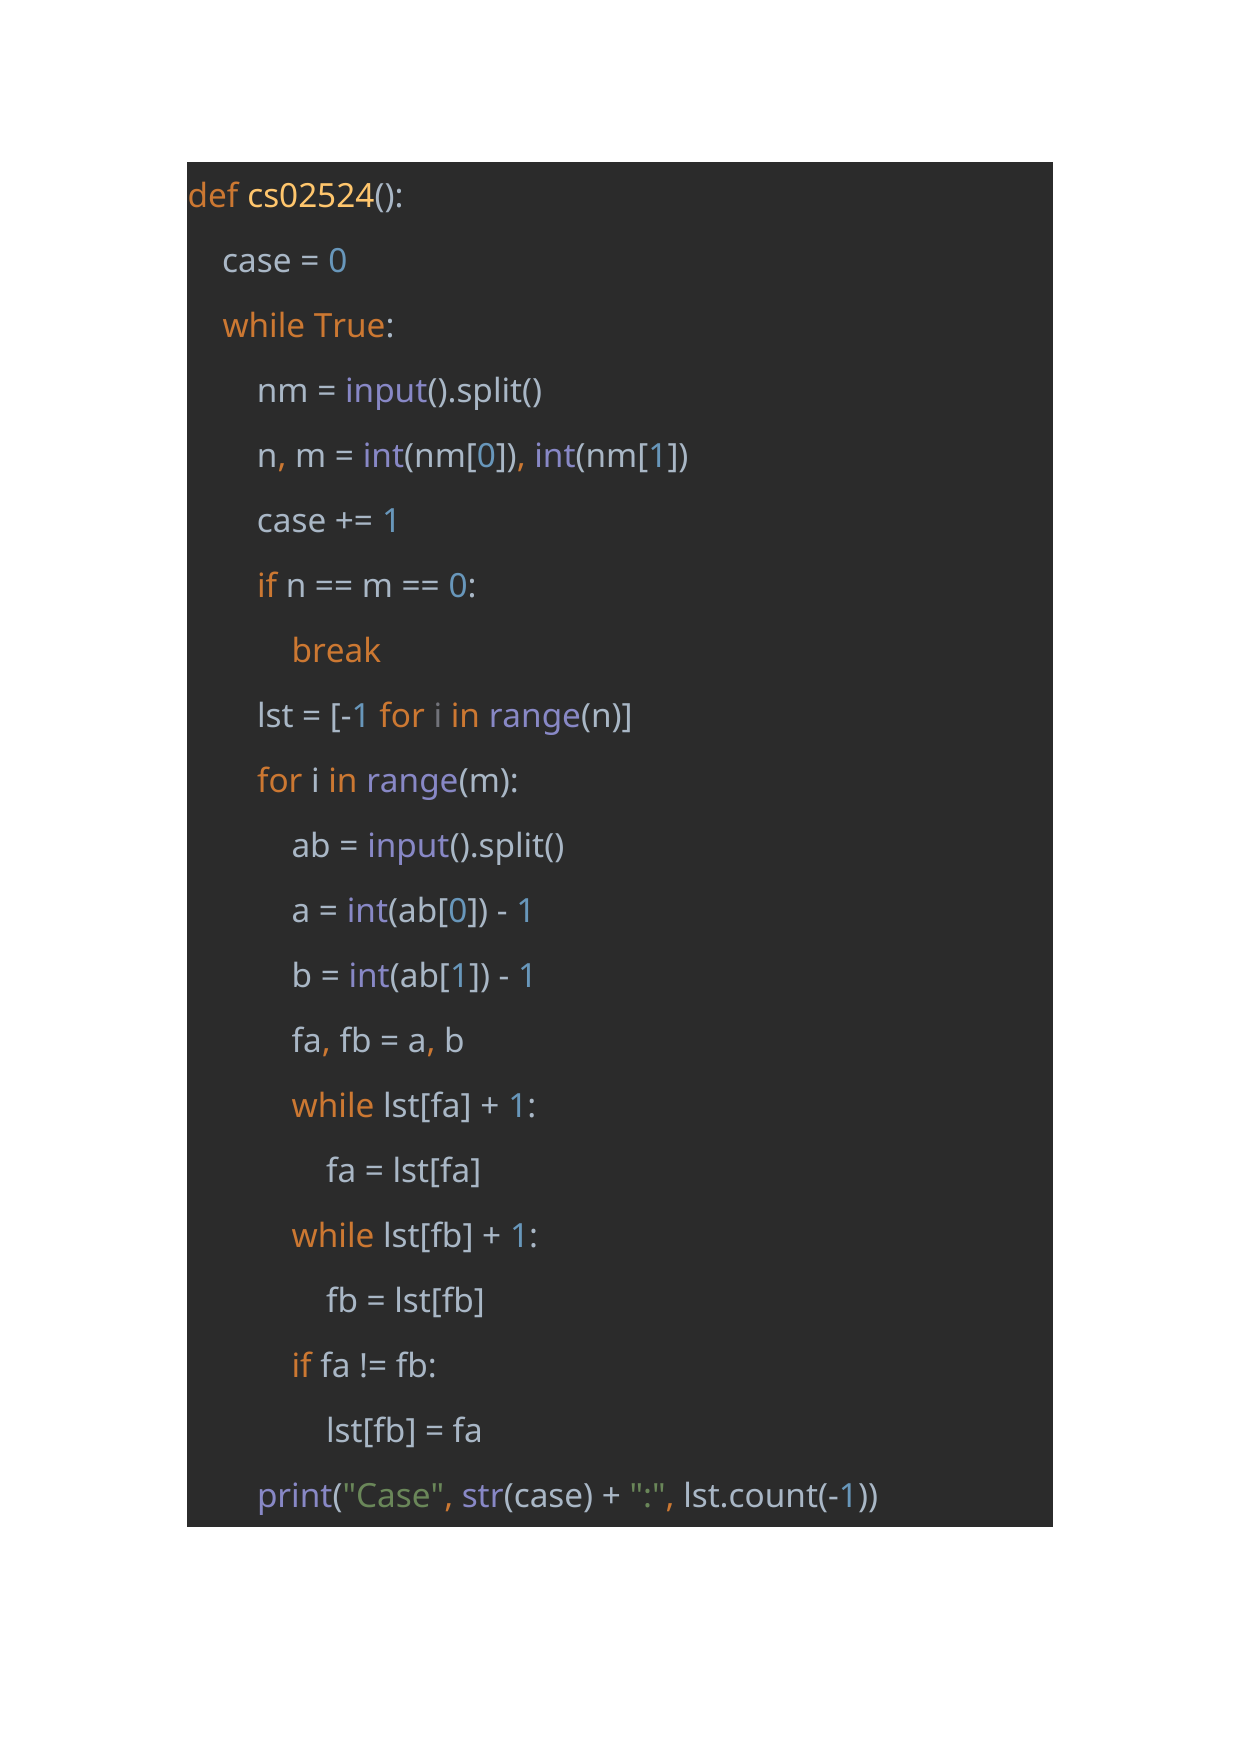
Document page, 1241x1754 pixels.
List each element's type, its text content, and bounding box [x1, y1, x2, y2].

text def cs02524(): case = 0 while True: nm = input().split() n, m = int(nm[0]), int(nm[1]) case += 1 if n == m == 0: break lst = [-1 for i in range(n)] for i in range(m): ab = input().split() a = int(ab[0]) - 1 b = int(ab[1]) - 1 fa, fb = a, b while lst[fa] + 1: fa = lst[fa] while lst[fb] + 1: fb = lst[fb] if fa != fb: lst[fb] = fa print("Case", str(case) + ":", lst.count(-1)) [187, 162, 1053, 1527]
